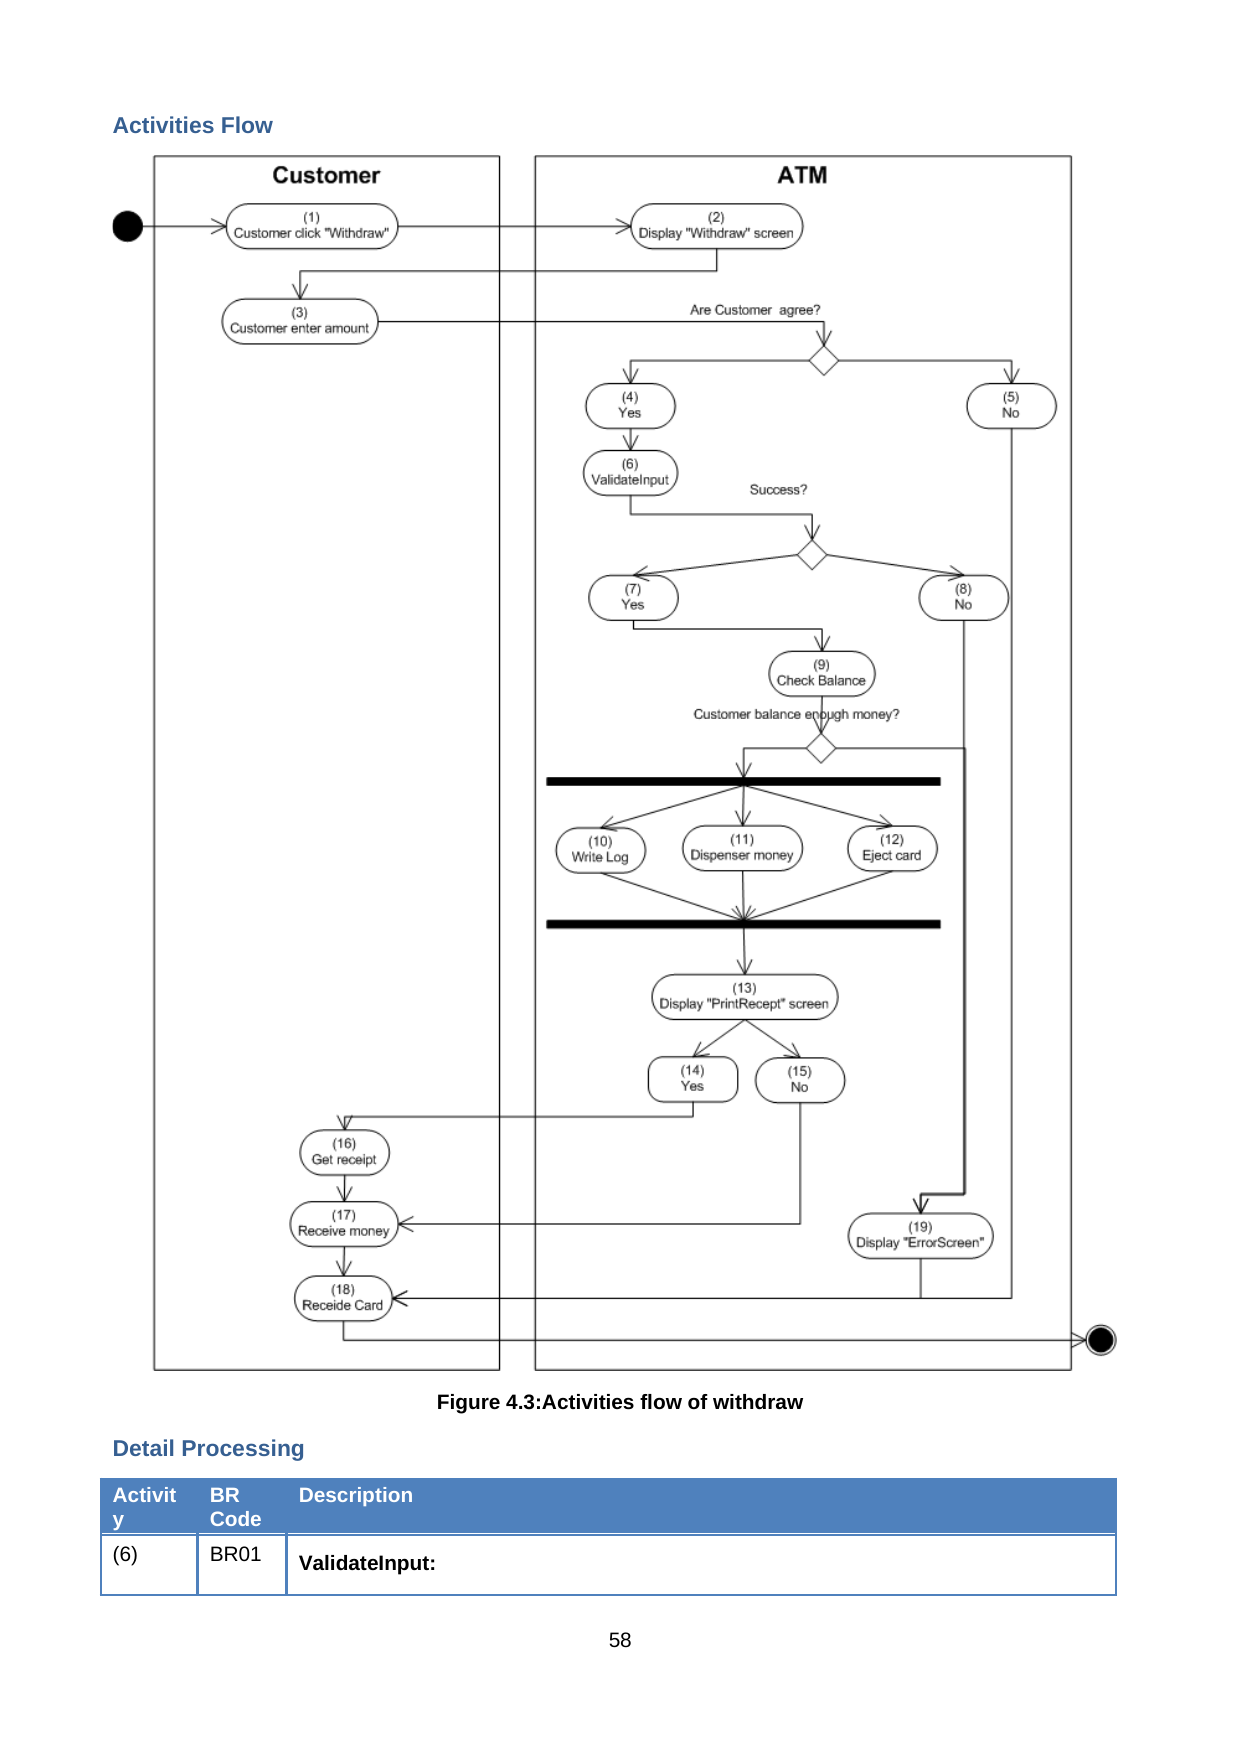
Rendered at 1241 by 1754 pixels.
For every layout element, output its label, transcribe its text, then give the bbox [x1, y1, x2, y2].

table_header Description [288, 1480, 1115, 1533]
table_header BR Code [199, 1480, 285, 1533]
table_header Activity [102, 1480, 196, 1533]
subtitle Activities Flow [112, 112, 1128, 139]
text Figure 4.3:Activities flow of withdraw [112, 1387, 1128, 1414]
subtitle Detail Processing [112, 1435, 1128, 1461]
picture [112, 155, 1128, 1371]
table_cell (6) [102, 1536, 196, 1594]
table_cell BR01 [199, 1536, 285, 1594]
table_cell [288, 1536, 1115, 1594]
